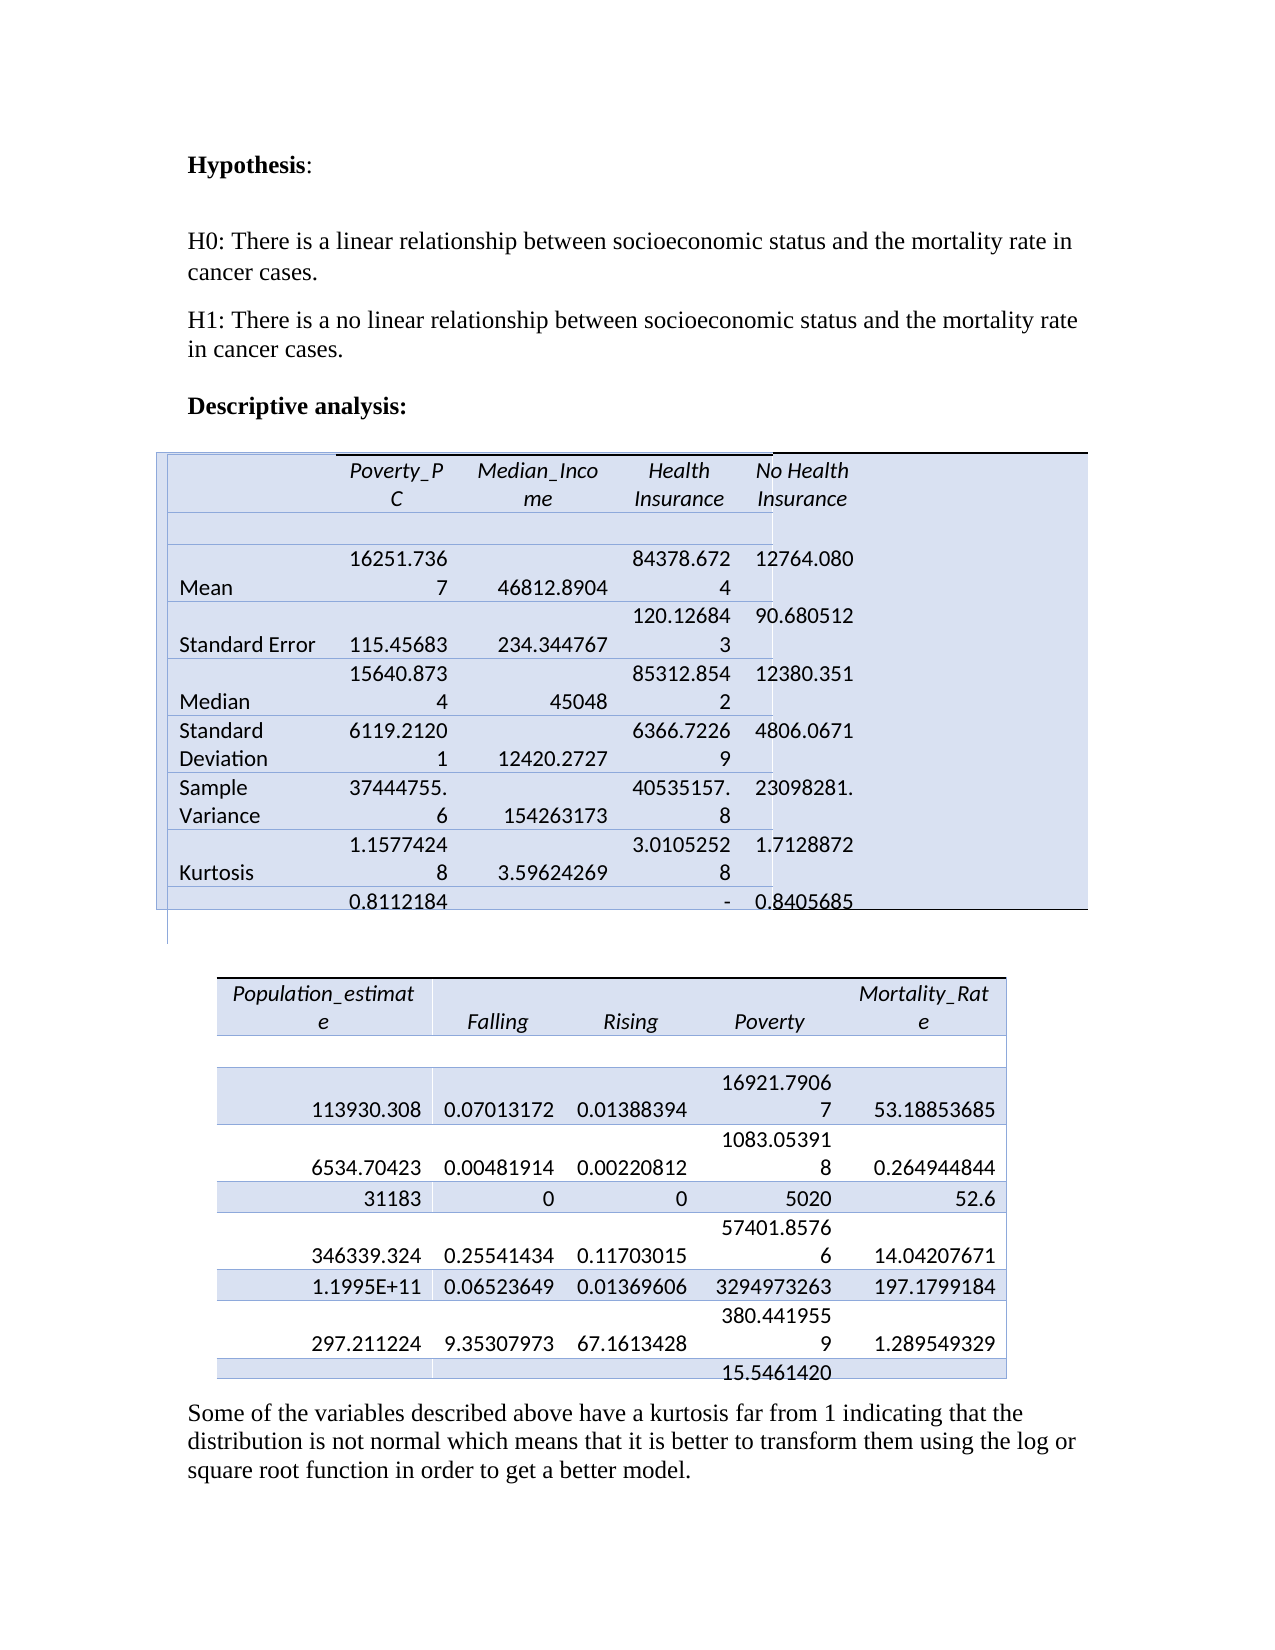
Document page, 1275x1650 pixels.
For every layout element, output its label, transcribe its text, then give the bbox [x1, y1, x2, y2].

text Descriptive analysis: [187, 391, 1087, 420]
text H0: There is a linear relationship between socioeconomic status and the mortality rate in cancer cases. [187, 226, 1087, 286]
text Some of the variables described above have a kurtosis far from 1 indicating that the distribution is not normal which means that it is better to transform them using the log or square root function in order to get a better model. [187, 1398, 1087, 1484]
text H1: There is a no linear relationship between socioeconomic status and the mortality rate in cancer cases. [187, 305, 1087, 363]
text Hypothesis: [187, 150, 1087, 179]
